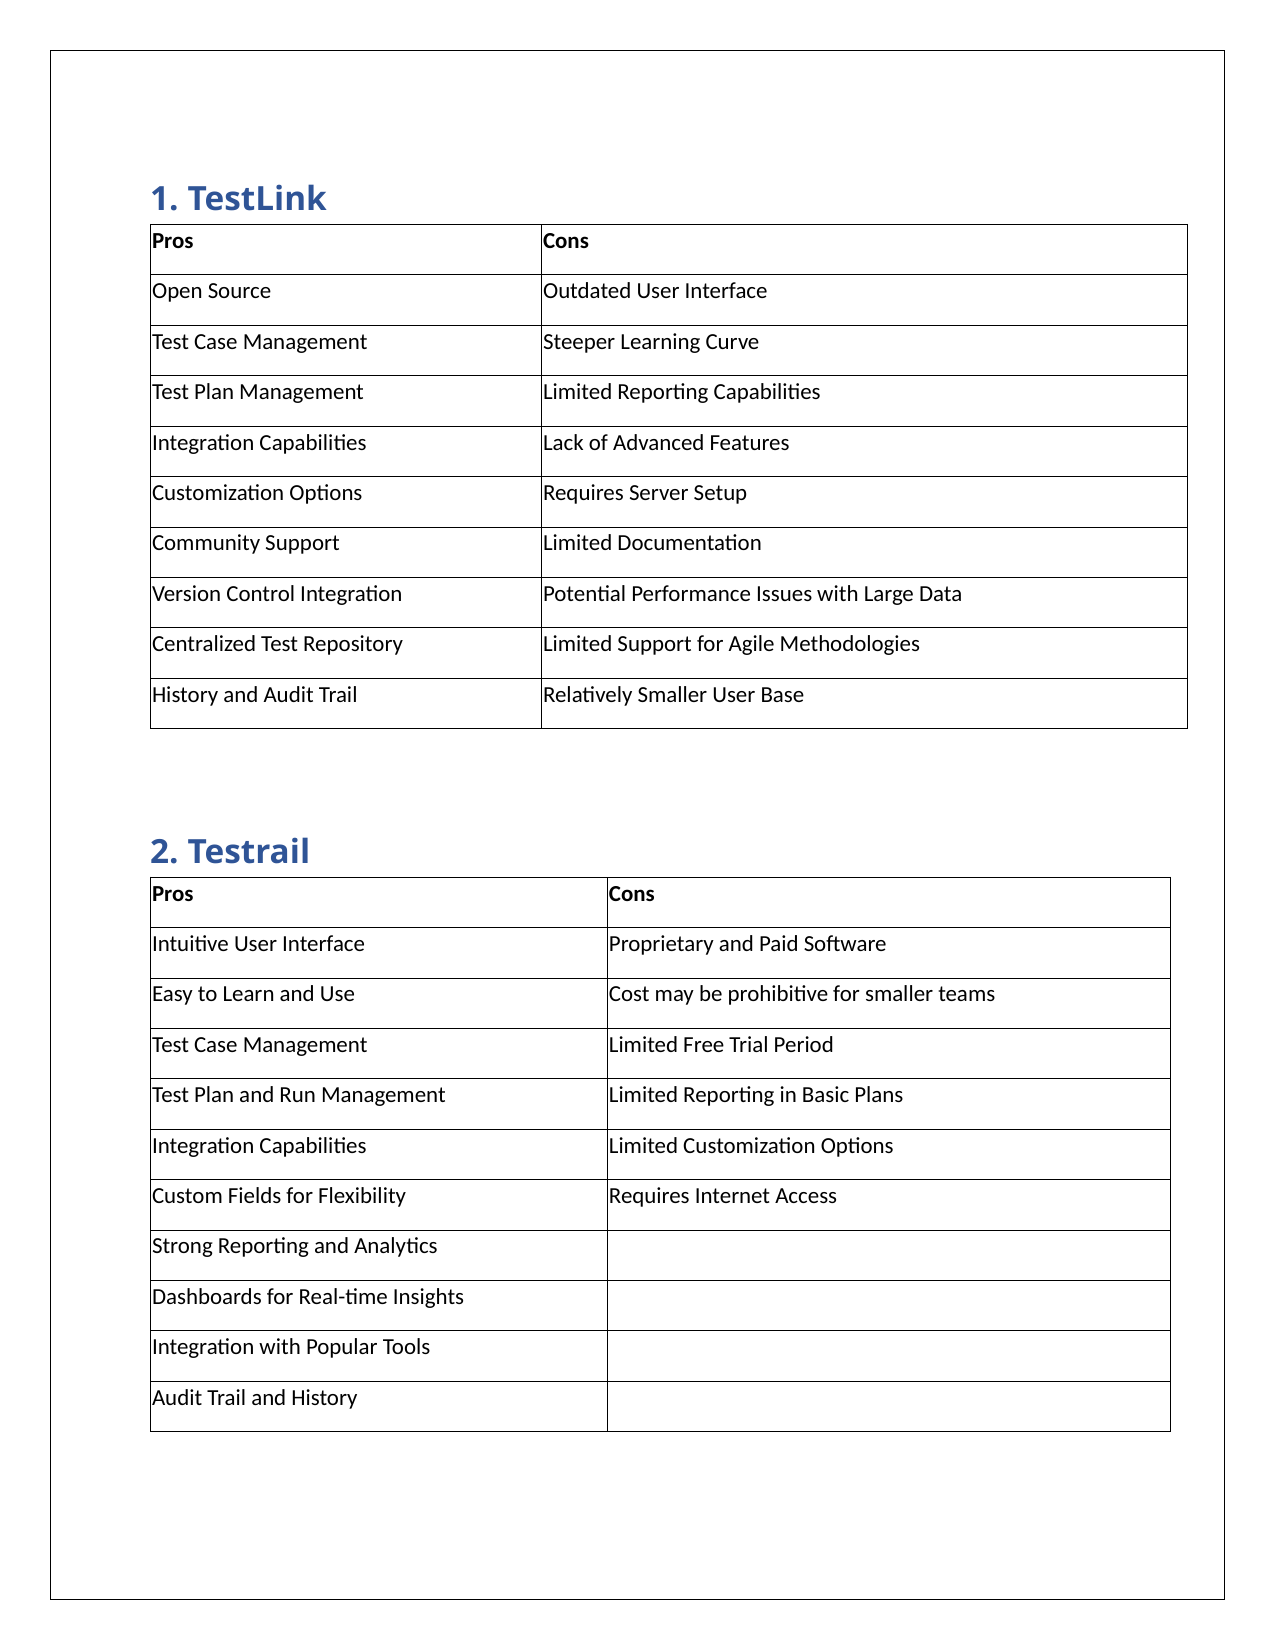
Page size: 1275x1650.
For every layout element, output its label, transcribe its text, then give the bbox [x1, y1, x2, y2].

table_cell Integration Capabilities [151, 1130, 607, 1179]
table_cell Limited Free Trial Period [608, 1029, 1170, 1078]
table_cell Version Control Integration [151, 578, 541, 627]
table_header Cons [542, 225, 1187, 274]
table_cell History and Audit Trail [151, 679, 541, 728]
table_cell Test Plan and Run Management [151, 1079, 607, 1129]
subtitle Testrail [150, 828, 1125, 873]
table_cell Community Support [151, 528, 541, 577]
table_cell [608, 1231, 1170, 1280]
table_cell Test Plan Management [151, 376, 541, 426]
table_cell Lack of Advanced Features [542, 427, 1187, 476]
table_cell Audit Trail and History [151, 1382, 607, 1431]
table_cell Steeper Learning Curve [542, 326, 1187, 375]
table_cell [608, 1382, 1170, 1431]
table_cell Integration Capabilities [151, 427, 541, 476]
table_cell Strong Reporting and Analytics [151, 1231, 607, 1280]
table_cell Centralized Test Repository [151, 628, 541, 678]
table_cell Proprietary and Paid Software [608, 928, 1170, 977]
table_cell Limited Documentation [542, 528, 1187, 577]
table_cell Limited Reporting Capabilities [542, 376, 1187, 426]
table_header Pros [151, 878, 607, 927]
table_cell Limited Support for Agile Methodologies [542, 628, 1187, 678]
table_cell Relatively Smaller User Base [542, 679, 1187, 728]
table_cell Intuitive User Interface [151, 928, 607, 977]
table_cell Dashboards for Real-time Insights [151, 1281, 607, 1330]
table_cell Test Case Management [151, 326, 541, 375]
table_cell Potential Performance Issues with Large Data [542, 578, 1187, 627]
table_cell Requires Server Setup [542, 477, 1187, 526]
table_cell [608, 1331, 1170, 1381]
table_header Pros [151, 225, 541, 274]
table_cell Easy to Learn and Use [151, 979, 607, 1028]
table_cell Open Source [151, 275, 541, 325]
table_cell Limited Customization Options [608, 1130, 1170, 1179]
table_header Cons [608, 878, 1170, 927]
table_cell Requires Internet Access [608, 1180, 1170, 1229]
subtitle TestLink [150, 175, 1125, 220]
table_cell Limited Reporting in Basic Plans [608, 1079, 1170, 1129]
table_cell Outdated User Interface [542, 275, 1187, 325]
table_cell Integration with Popular Tools [151, 1331, 607, 1381]
table_cell Test Case Management [151, 1029, 607, 1078]
table_cell Customization Options [151, 477, 541, 526]
table_cell Custom Fields for Flexibility [151, 1180, 607, 1229]
table_cell [608, 1281, 1170, 1330]
table_cell Cost may be prohibitive for smaller teams [608, 979, 1170, 1028]
